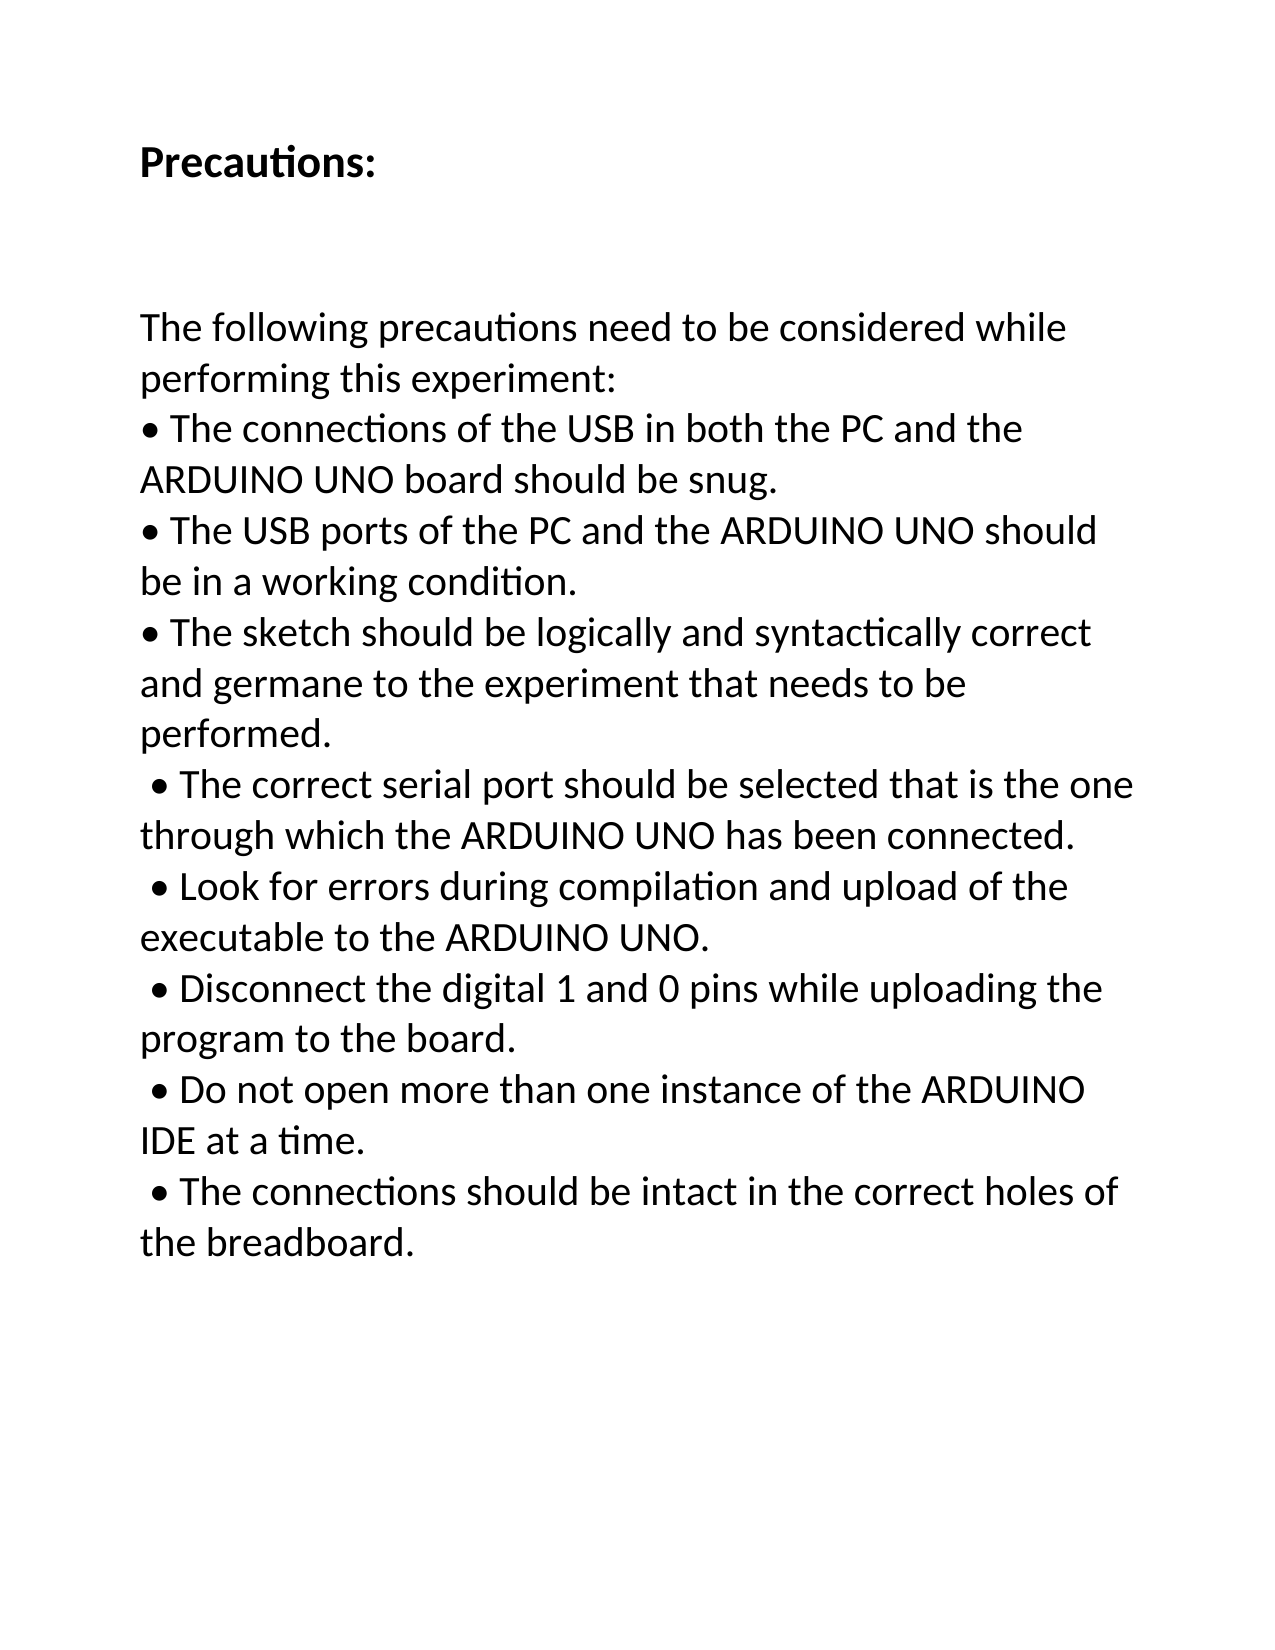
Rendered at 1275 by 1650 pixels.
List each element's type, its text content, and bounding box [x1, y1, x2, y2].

text • Disconnect the digital 1 and 0 pins while uploading the program to the board. [139, 962, 1139, 1063]
text • The sketch should be logically and syntactically correct and germane to the experiment that needs to be performed. [139, 606, 1139, 758]
text • Look for errors during compilation and upload of the executable to the ARDUINO UNO. [139, 860, 1139, 962]
text The following precautions need to be considered while performing this experiment: [139, 301, 1139, 402]
text • The USB ports of the PC and the ARDUINO UNO should be in a working condition. [139, 504, 1139, 606]
text • The connections of the USB in both the PC and the ARDUINO UNO board should be snug. [139, 402, 1139, 504]
text • The correct serial port should be selected that is the one through which the ARDUINO UNO has been connected. [139, 758, 1139, 860]
text Precautions: [139, 133, 1139, 189]
text • Do not open more than one instance of the ARDUINO IDE at a time. [139, 1063, 1139, 1165]
text • The connections should be intact in the correct holes of the breadboard. [139, 1165, 1139, 1267]
